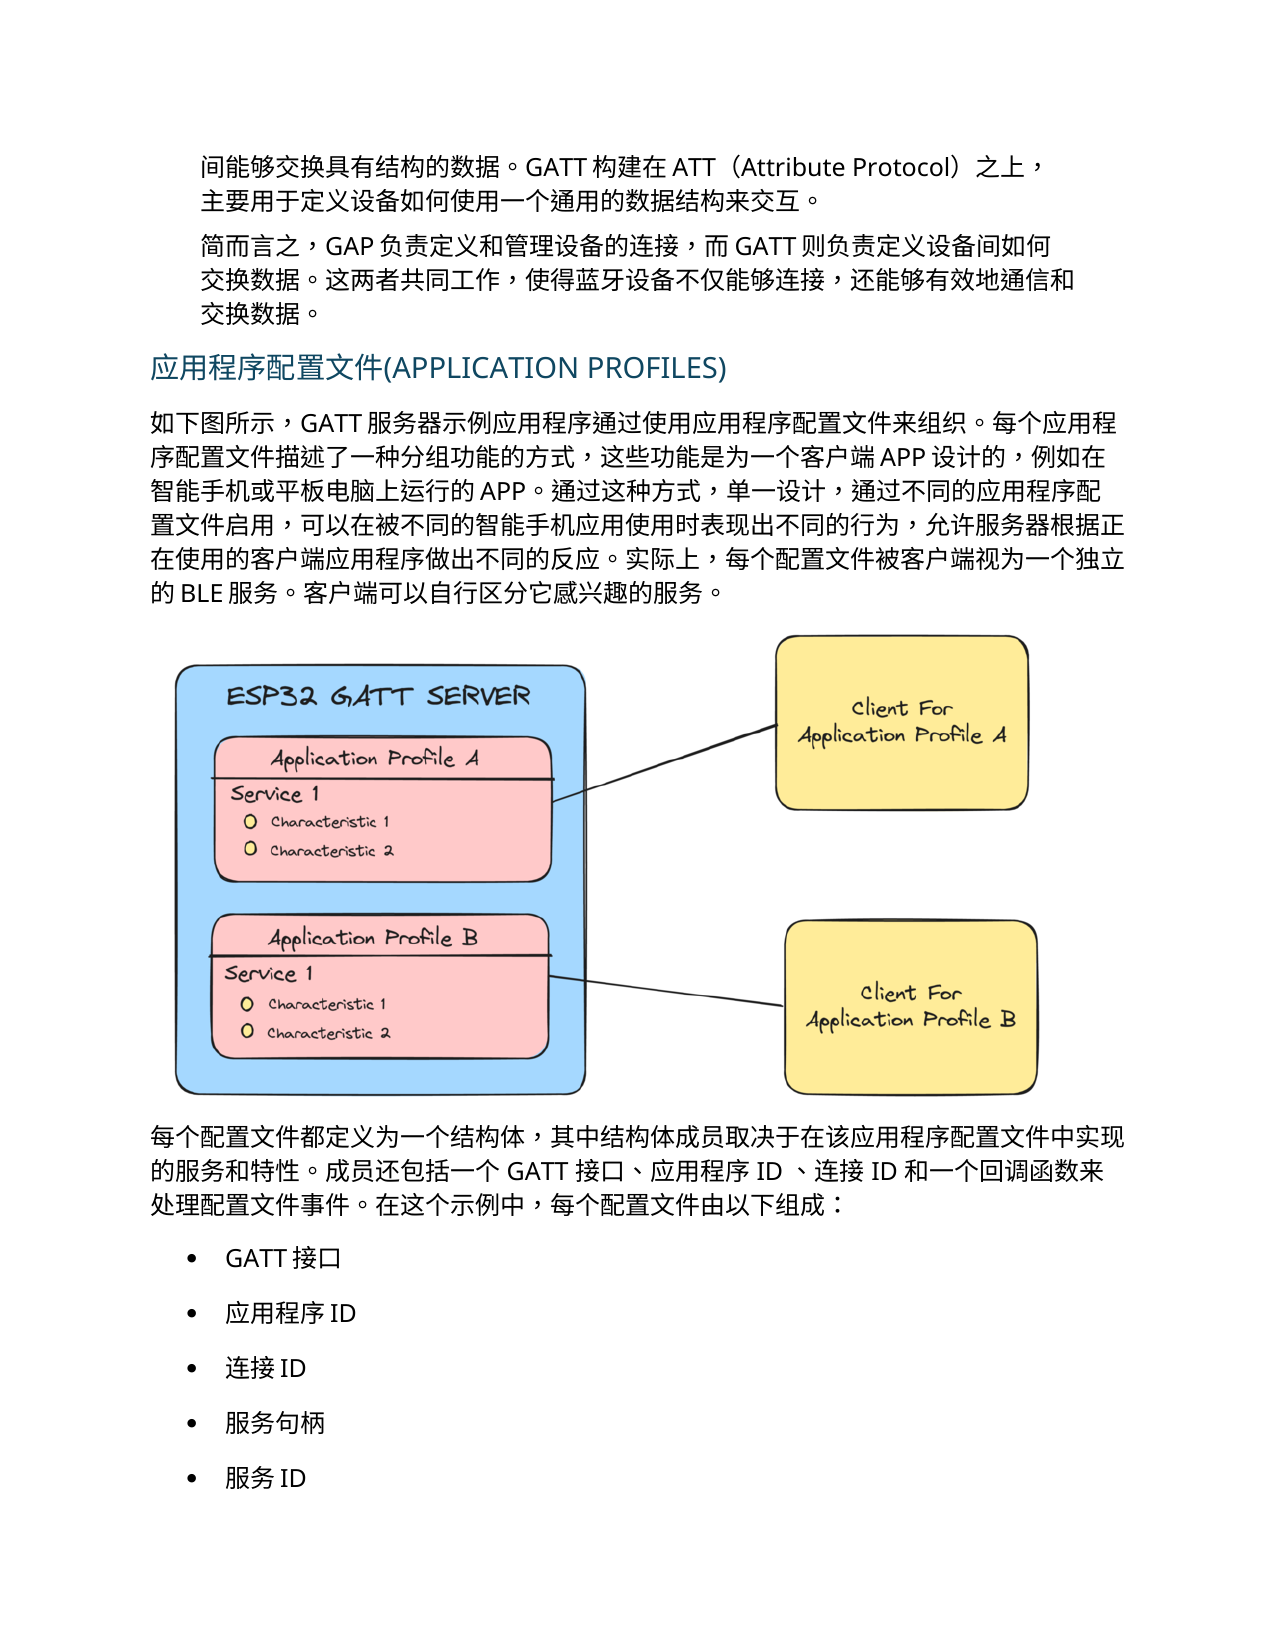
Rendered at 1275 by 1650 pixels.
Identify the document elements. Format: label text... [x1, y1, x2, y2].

list 应用程序ID [187, 1296, 1125, 1330]
text 每个配置文件都定义为一个结构体，其中结构体成员取决于在该应用程序配置文件中实现的服务和特性。成员还包括一个 GATT 接口、应用程序 ID 、连接 ID 和一个回调函数来处理配置文件事件。在这个示例中，每个配置文件由以下组成： [150, 1120, 1125, 1222]
picture [168, 628, 1044, 1101]
subtitle 应用程序配置文件(APPLICATION PROFILES) [150, 347, 1125, 387]
list 连接ID [187, 1351, 1125, 1384]
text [200, 150, 1075, 218]
list 服务句柄 [187, 1405, 1125, 1439]
list GATT接口 [187, 1241, 1125, 1275]
list 服务ID [187, 1460, 1125, 1494]
text 如下图所示，GATT服务器示例应用程序通过使用应用程序配置文件来组织。每个应用程序配置文件描述了一种分组功能的方式，这些功能是为一个客户端APP设计的，例如在智能手机或平板电脑上运行的APP。通过这种方式，单一设计，通过不同的应用程序配置文件启用，可以在被不同的智能手机应用使用时表现出不同的行为，允许服务器根据正在使用的客户端应用程序做出不同的反应。实际上，每个配置文件被客户端视为一个独立的BLE服务。客户端可以自行区分它感兴趣的服务。 [150, 406, 1125, 610]
text 简而言之，GAP负责定义和管理设备的连接，而GATT则负责定义设备间如何交换数据。这两者共同工作，使得蓝牙设备不仅能够连接，还能够有效地通信和交换数据。 [200, 228, 1075, 331]
